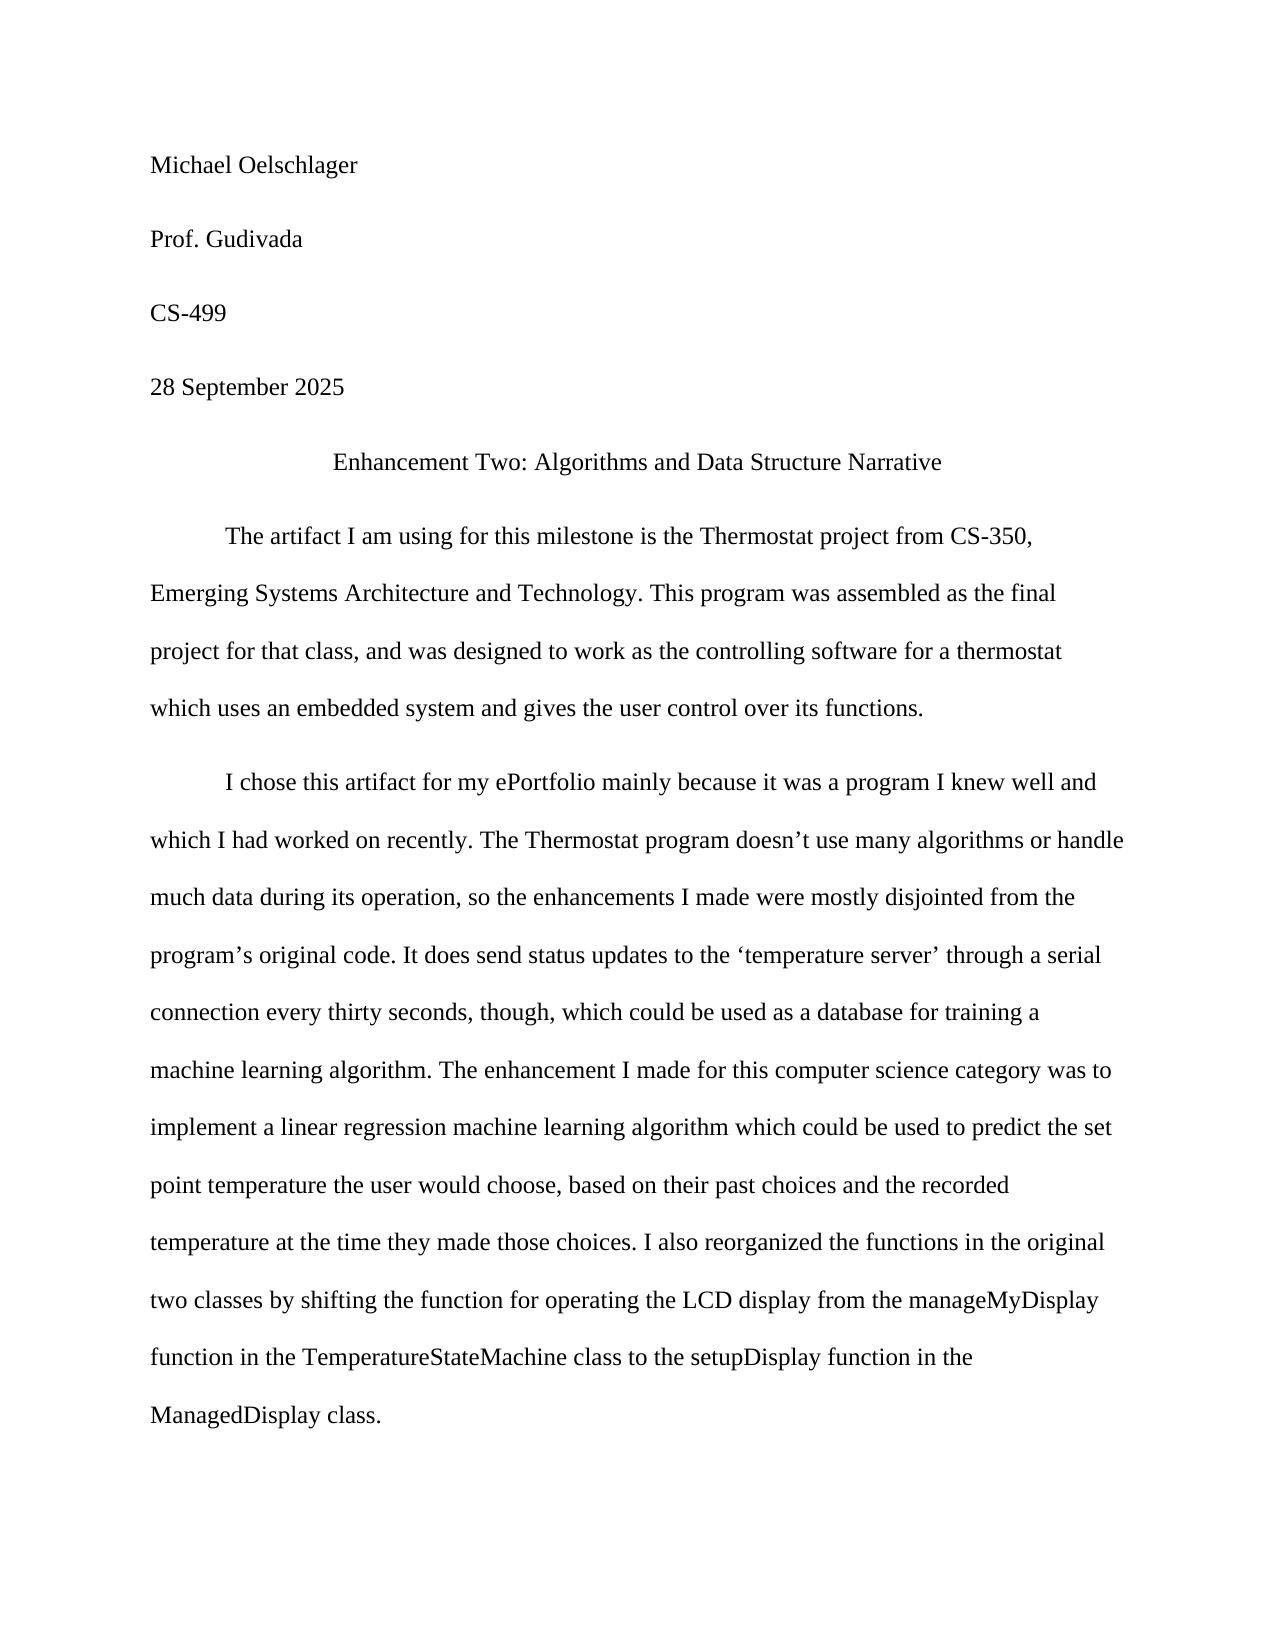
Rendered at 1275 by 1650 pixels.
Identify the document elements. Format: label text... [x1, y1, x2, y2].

text 28 September 2025 [150, 372, 1125, 401]
text The artifact I am using for this milestone is the Thermostat project from CS-350, Emerging Systems Architecture and Technology. This program was assembled as the final project for that class, and was designed to work as the controlling software for a thermostat which uses an embedded system and gives the user control over its functions. [150, 521, 1125, 722]
text Michael Oelschlager [150, 150, 1125, 179]
text I chose this artifact for my ePortfolio mainly because it was a program I knew well and which I had worked on recently. The Thermostat program doesn’t use many algorithms or handle much data during its operation, so the enhancements I made were mostly disjointed from the program’s original code. It does send status updates to the ‘temperature server’ through a serial connection every thirty seconds, though, which could be used as a database for training a machine learning algorithm. The enhancement I made for this computer science category was to implement a linear regression machine learning algorithm which could be used to predict the set point temperature the user would choose, based on their past choices and the recorded temperature at the time they made those choices. I also reorganized the functions in the original two classes by shifting the function for operating the LCD display from the manageMyDisplay function in the TemperatureStateMachine class to the setupDisplay function in the ManagedDisplay class. [150, 767, 1125, 1429]
text CS-499 [150, 298, 1125, 327]
text Prof. Gudivada [150, 224, 1125, 253]
text Enhancement Two: Algorithms and Data Structure Narrative [150, 447, 1125, 475]
